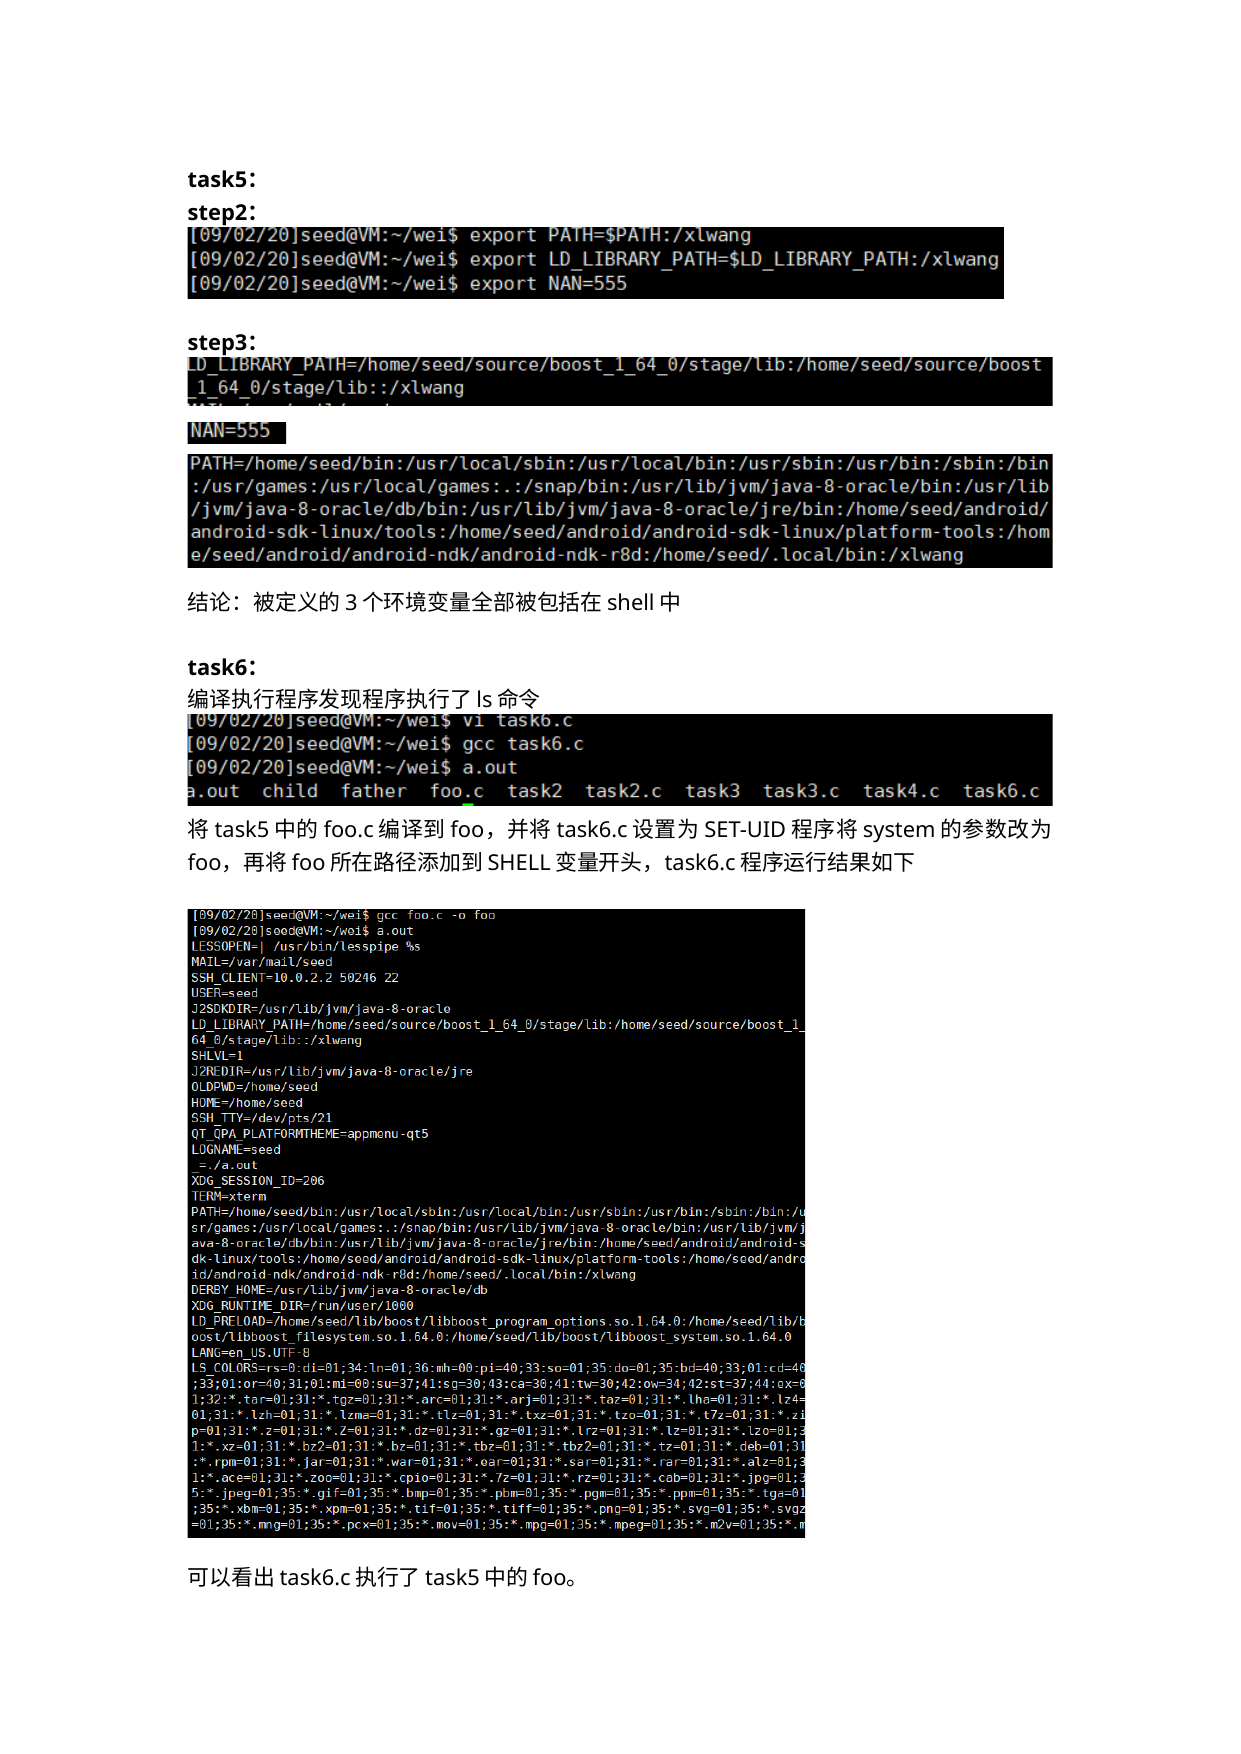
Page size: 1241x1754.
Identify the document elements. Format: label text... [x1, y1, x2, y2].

text 可以看出task6.c执行了task5中的foo。 [187, 1559, 1053, 1592]
picture [187, 422, 287, 444]
text task5： [187, 162, 1053, 194]
picture [187, 454, 1053, 568]
picture [187, 714, 1053, 806]
text 将task5中的foo.c编译到foo，并将task6.c设置为SET-UID程序将system的参数改为foo，再将foo所在路径添加到SHELL变量开头，task6.c程序运行结果如下 [187, 812, 1053, 877]
picture [187, 909, 805, 1538]
picture [187, 227, 1004, 299]
text step2： [187, 194, 1053, 227]
text task6： [187, 649, 1053, 682]
text 编译执行程序发现程序执行了ls命令 [187, 682, 1053, 714]
picture [187, 357, 1053, 406]
text 结论：被定义的3个环境变量全部被包括在shell中 [187, 584, 1053, 617]
text step3： [187, 324, 1053, 357]
